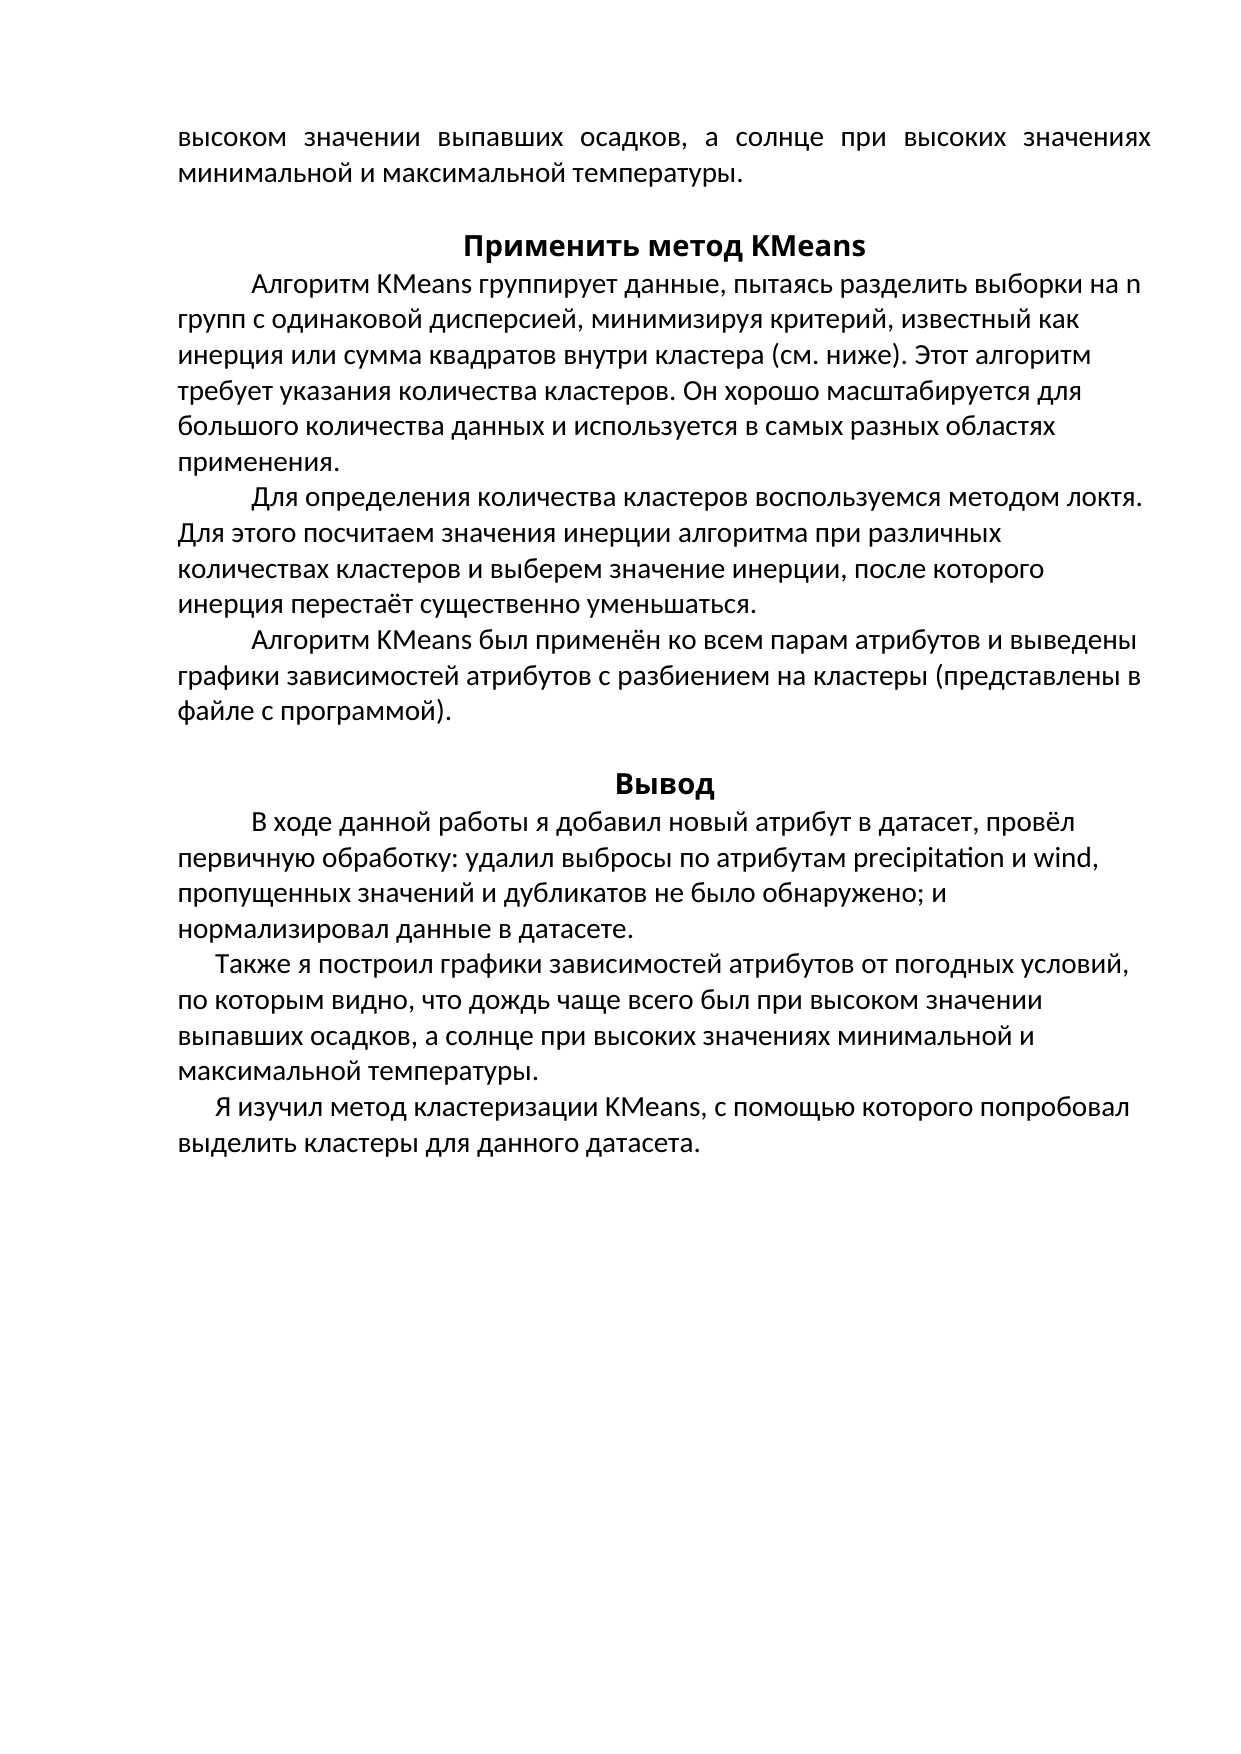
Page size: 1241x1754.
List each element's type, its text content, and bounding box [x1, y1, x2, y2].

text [177, 118, 1152, 189]
text Я изучил метод кластеризации KMeans, с помощью которого попробовал выделить кластеры для данного датасета. [177, 1088, 1152, 1159]
text В ходе данной работы я добавил новый атрибут в датасет, провёл первичную обработку: удалил выбросы по атрибутам precipitation и wind, пропущенных значений и дубликатов не было обнаружено; и нормализировал данные в датасете. [177, 803, 1152, 946]
text Для определения количества кластеров воспользуемся методом локтя. Для этого посчитаем значения инерции алгоритма при различных количествах кластеров и выберем значение инерции, после которого инерция перестаёт существенно уменьшаться. [177, 478, 1152, 621]
text Алгоритм KMeans был применён ко всем парам атрибутов и выведены графики зависимостей атрибутов с разбиением на кластеры (представлены в файле с программой). [177, 621, 1152, 728]
text Алгоритм KMeans группирует данные, пытаясь разделить выборки на n групп с одинаковой дисперсией, минимизируя критерий, известный как инерция или сумма квадратов внутри кластера (см. ниже). Этот алгоритм требует указания количества кластеров. Он хорошо масштабируется для большого количества данных и используется в самых разных областях применения. [177, 265, 1152, 478]
text Применить метод KMeans [177, 225, 1152, 265]
text Вывод [177, 763, 1152, 803]
text Также я построил графики зависимостей атрибутов от погодных условий, по которым видно, что дождь чаще всего был при высоком значении выпавших осадков, а солнце при высоких значениях минимальной и максимальной температуры. [177, 946, 1152, 1088]
